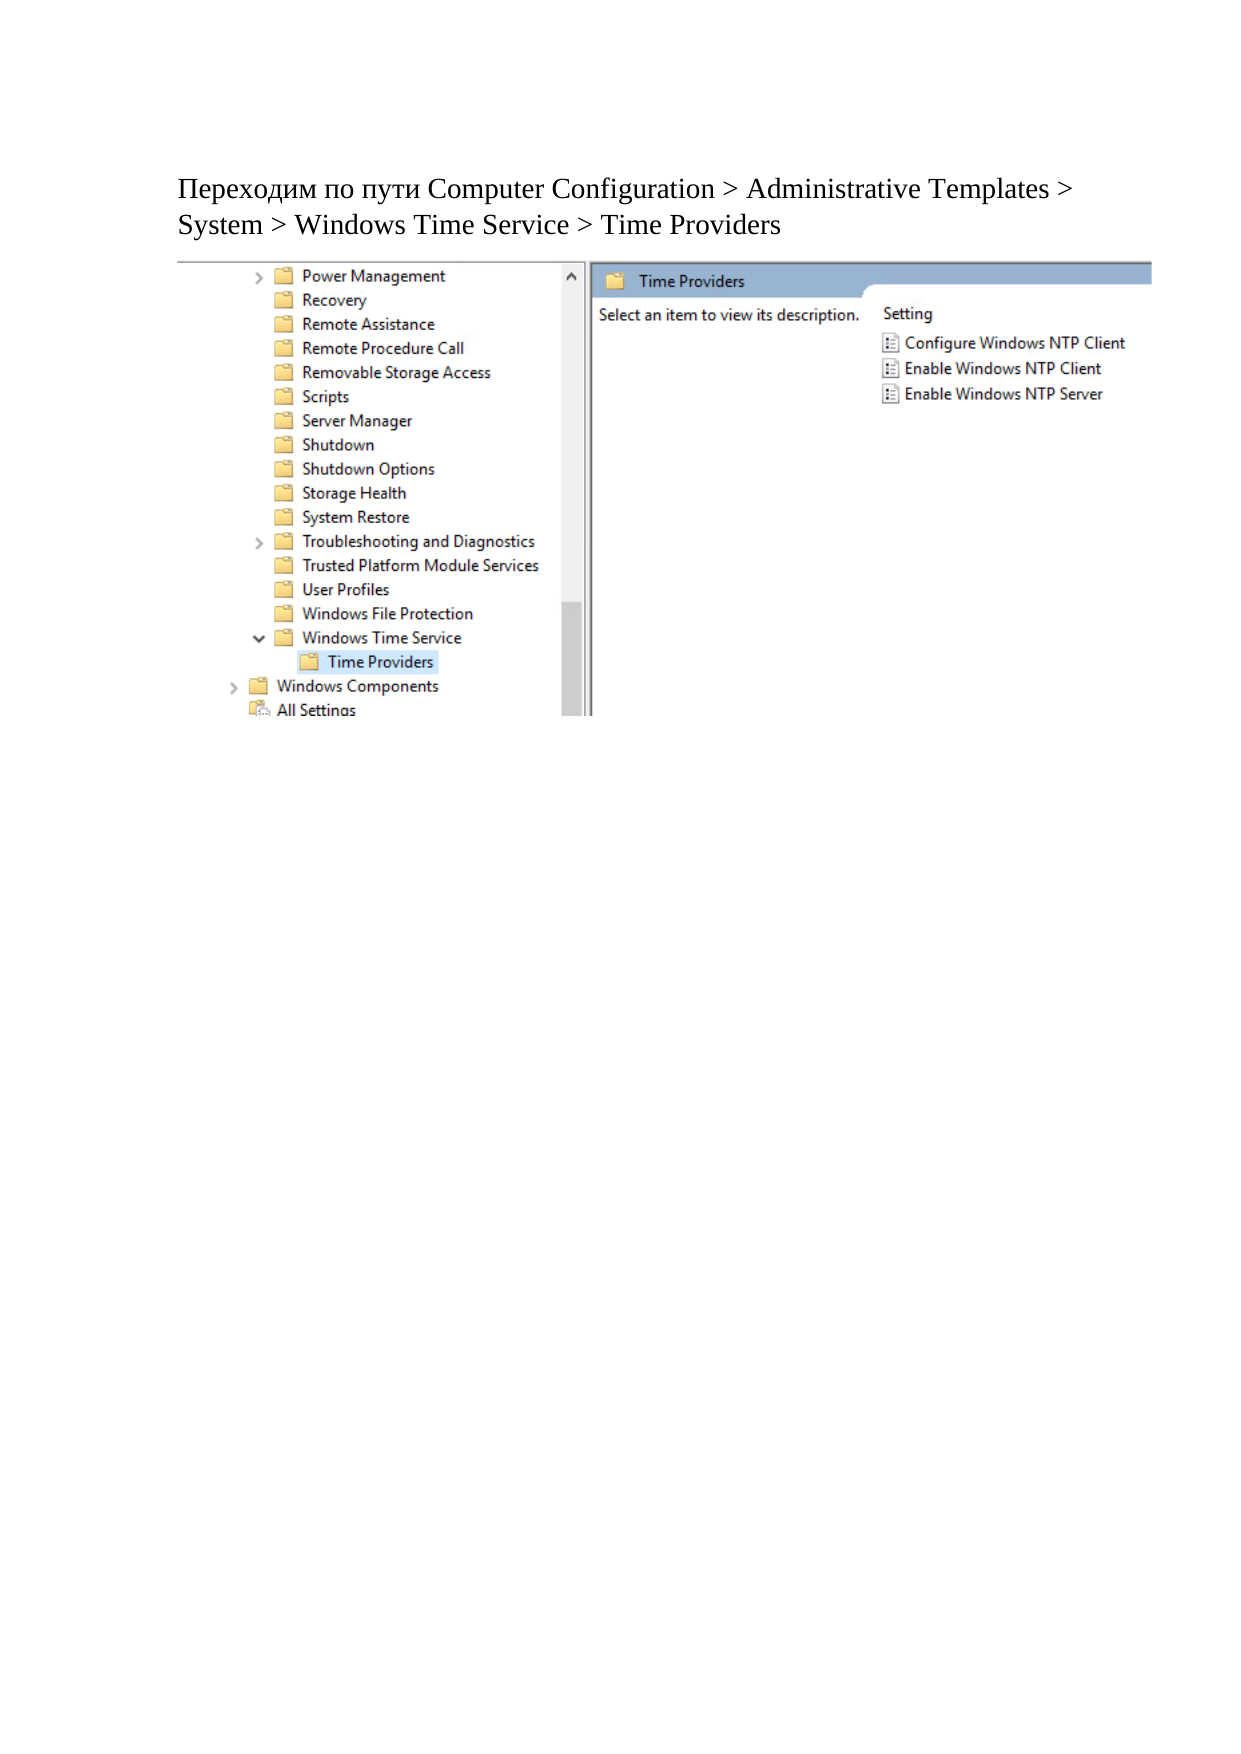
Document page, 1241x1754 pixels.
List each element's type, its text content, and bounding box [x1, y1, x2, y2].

picture [177, 260, 1152, 716]
text Переходим по пути Computer Configuration > Administrative Templates > System > Windows Time Service > Time Providers [177, 171, 1152, 241]
